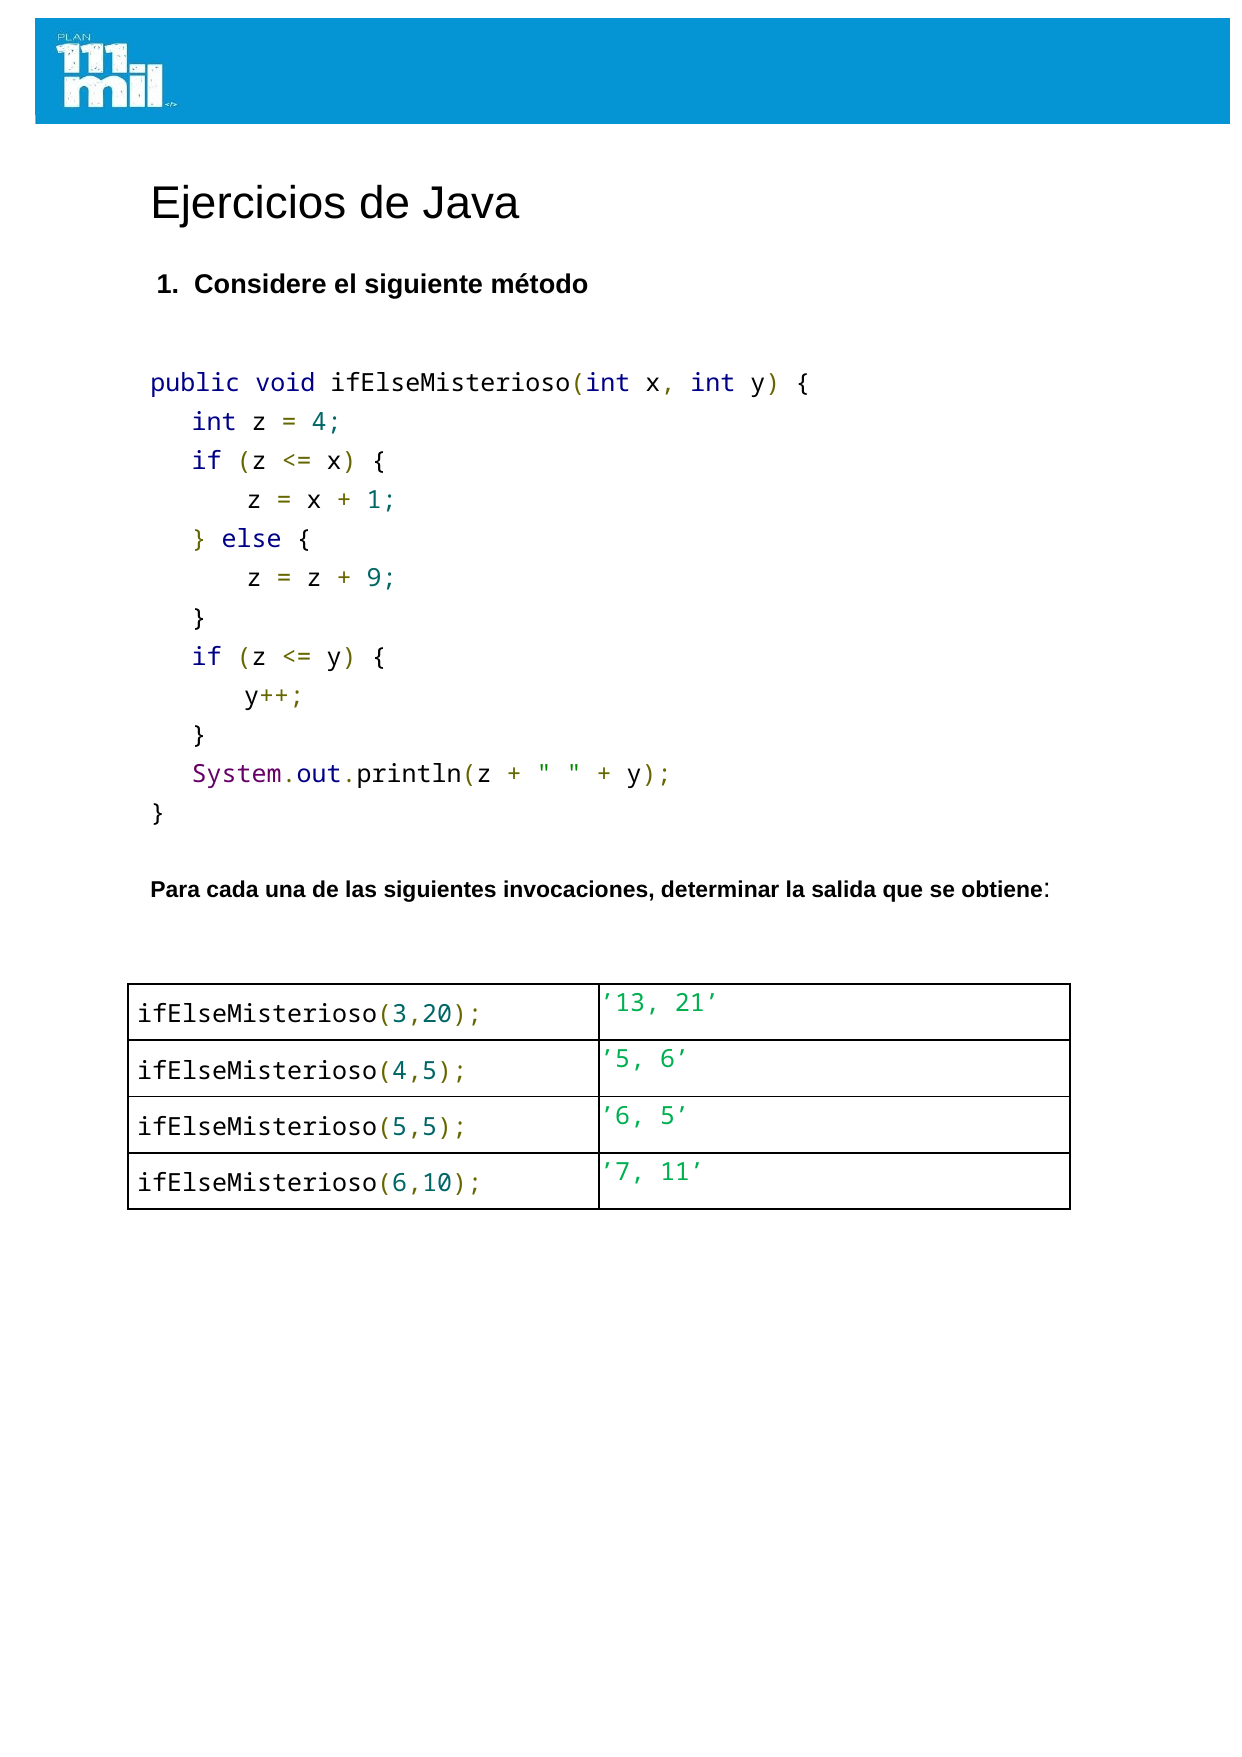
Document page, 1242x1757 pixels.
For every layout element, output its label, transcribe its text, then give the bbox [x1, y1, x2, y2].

table_cell ’6, 5’ [600, 1097, 1069, 1152]
text } [191, 599, 1239, 633]
table_cell ’5, 6’ [600, 1041, 1069, 1096]
text if (z <= x) { [191, 442, 1239, 477]
text 1. Considere el siguiente método [156, 268, 1239, 299]
picture [74, 35, 90, 40]
text int z = 4; [191, 403, 1239, 437]
text } else { [191, 521, 1239, 555]
picture [56, 34, 164, 108]
text Ejercicios de Java [150, 175, 1239, 228]
text y++; [242, 677, 305, 712]
table_header ’13, 21’ [600, 985, 1069, 1039]
text z = z + 9; [246, 560, 1239, 594]
table_header ifElseMisterioso(3,20); [129, 985, 598, 1039]
table_cell ifElseMisterioso(5,5); [129, 1097, 598, 1152]
text Para cada una de las siguientes invocaciones, determinar la salida que se obtiene: [150, 872, 1239, 904]
text public void ifElseMisterioso(int x, int y) { [150, 364, 1239, 398]
table_cell ifElseMisterioso(6,10); [129, 1154, 598, 1208]
text z = x + 1; [246, 482, 1239, 516]
text } [191, 717, 1239, 751]
picture [167, 102, 177, 106]
text } [150, 795, 1239, 829]
table_cell ’7, 11’ [600, 1154, 1069, 1208]
text System.out.println(z + " " + y); [191, 756, 1239, 790]
table_cell ifElseMisterioso(4,5); [129, 1041, 598, 1096]
text if (z <= y) { [191, 638, 1239, 672]
